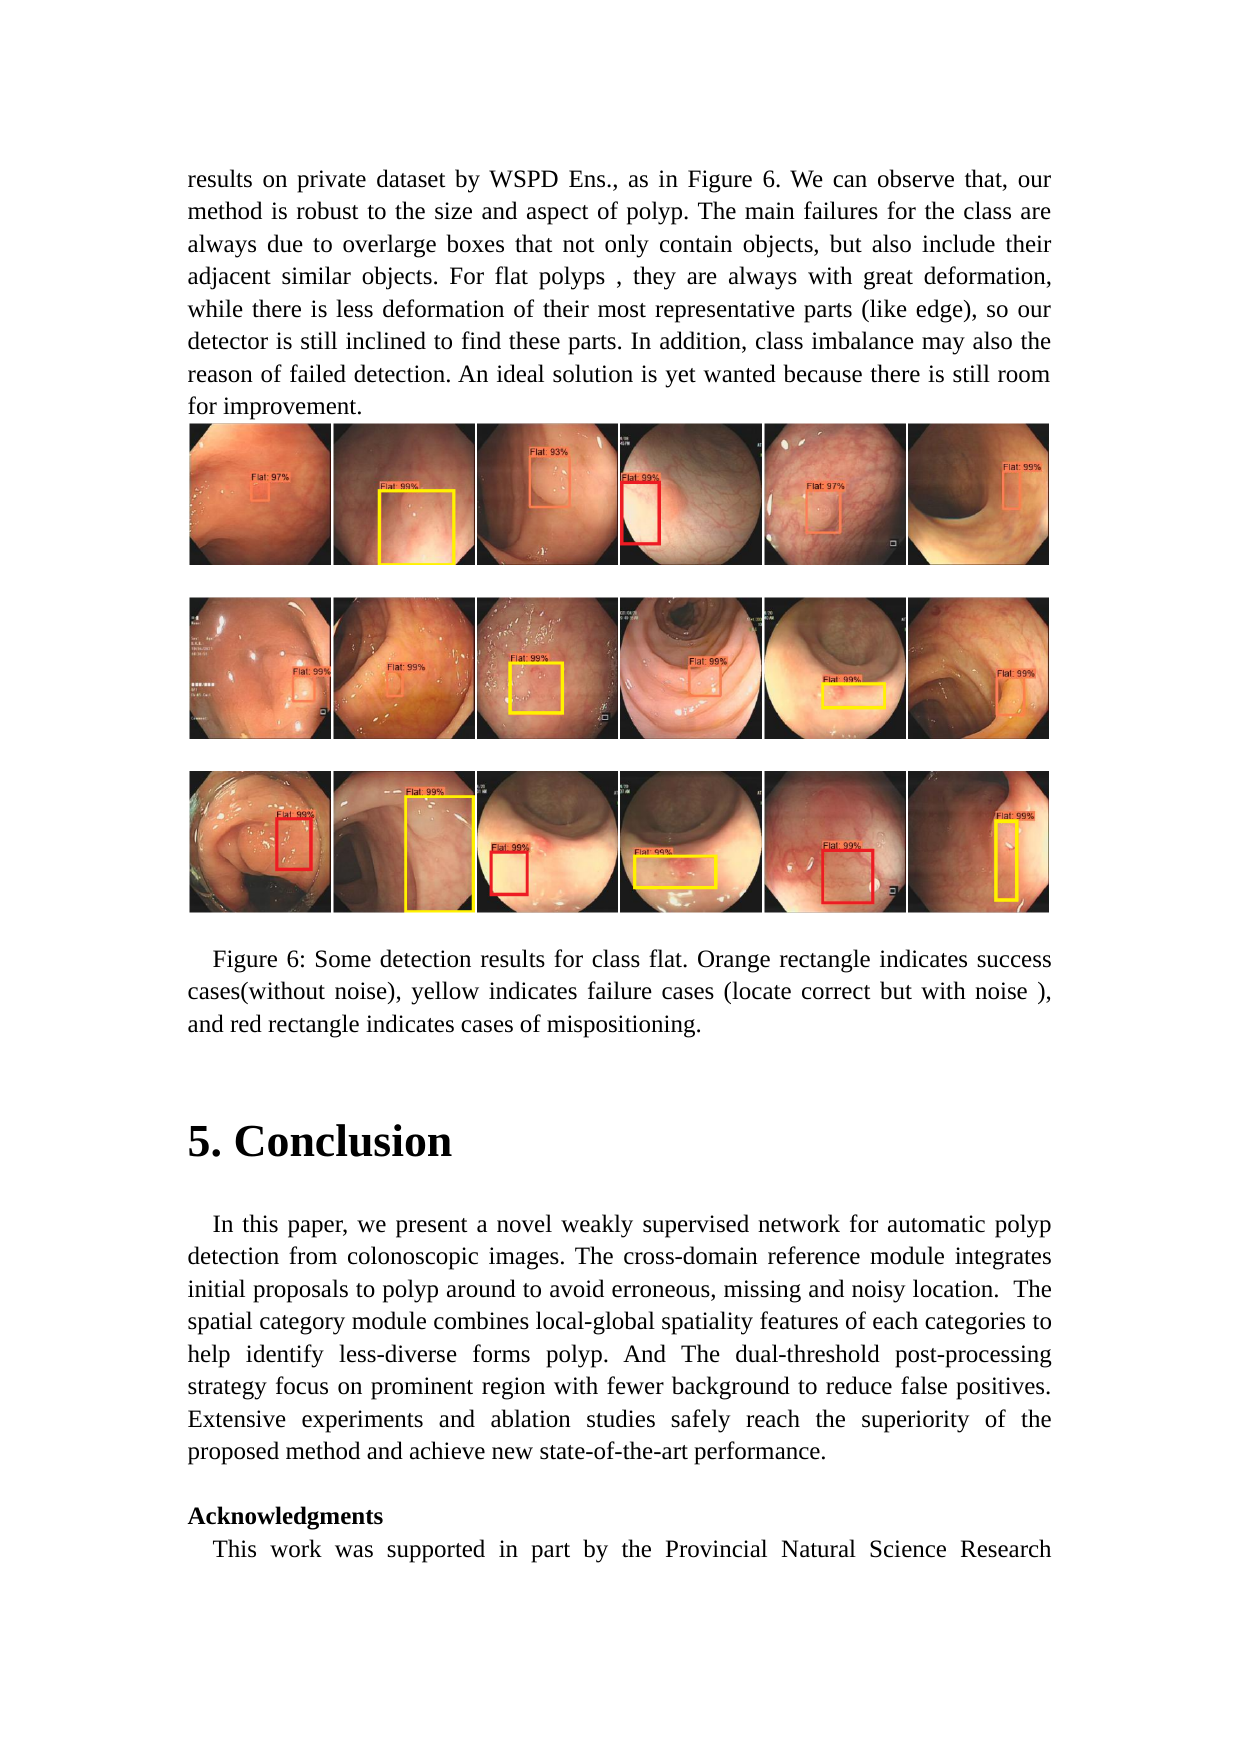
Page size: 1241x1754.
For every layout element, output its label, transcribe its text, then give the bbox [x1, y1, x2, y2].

subtitle Conclusion [187, 1107, 1053, 1172]
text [187, 1532, 1053, 1564]
picture [187, 422, 1053, 915]
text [187, 162, 1053, 422]
text Acknowledgments [187, 1499, 1053, 1532]
text In this paper, we present a novel weakly supervised network for automatic polyp detection from colonoscopic images. The cross-domain reference module integrates initial proposals to polyp around to avoid erroneous, missing and noisy location. The spatial category module combines local-global spatiality features of each categories to help identify less-diverse forms polyp. And The dual-threshold post-processing strategy focus on prominent region with fewer background to reduce false positives. Extensive experiments and ablation studies safely reach the superiority of the proposed method and achieve new state-of-the-art performance. [187, 1207, 1053, 1467]
text Figure 6: Some detection results for class flat. Orange rectangle indicates success cases(without noise), yellow indicates failure cases (locate correct but with noise ), and red rectangle indicates cases of mispositioning. [187, 942, 1053, 1039]
